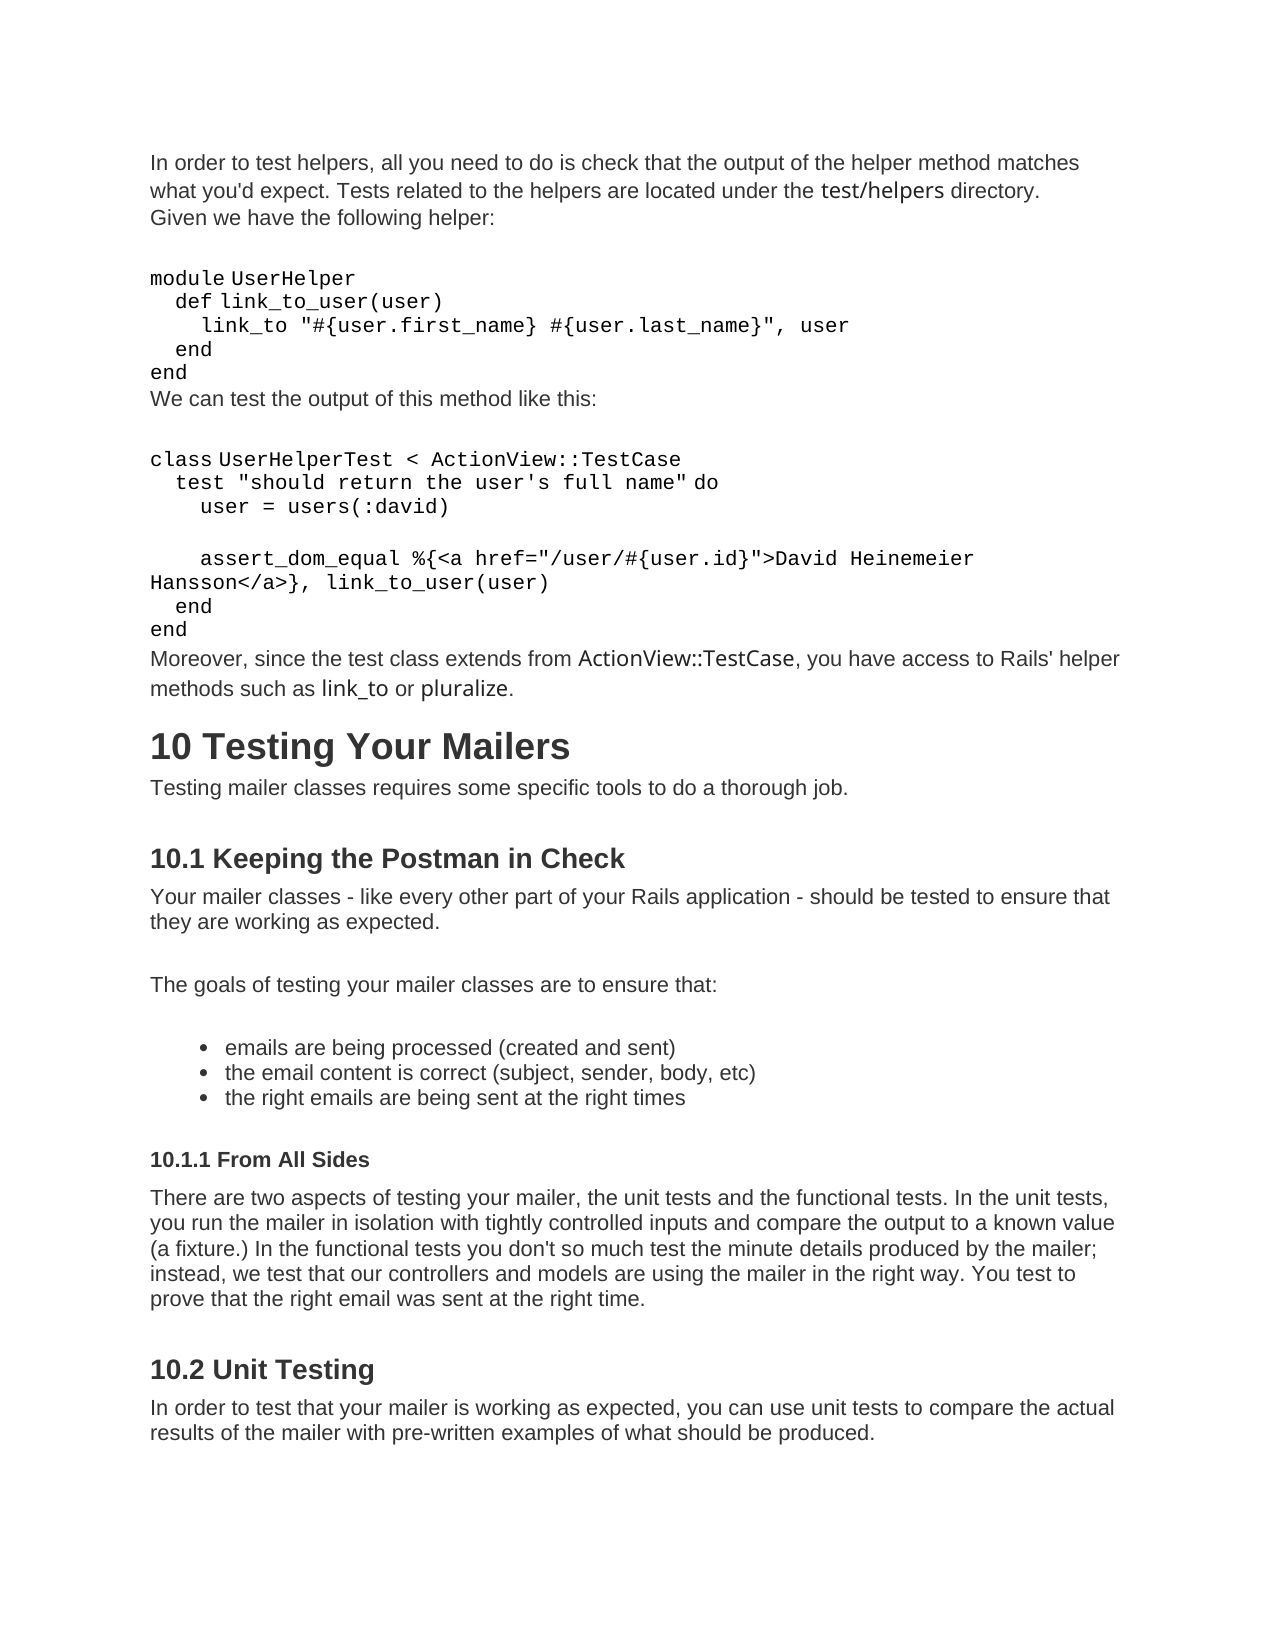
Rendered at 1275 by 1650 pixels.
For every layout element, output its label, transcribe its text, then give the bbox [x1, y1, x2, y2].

text Your mailer classes - like every other part of your Rails application - should be tested to ensure that they are working as expected. [150, 884, 1125, 934]
table_header module UserHelper def link_to_user(user) link_to "#{user.first_name} #{user.last_name}", user end end [150, 268, 1037, 386]
text In order to test helpers, all you need to do is check that the output of the helper method matches what you'd expect. Tests related to the helpers are located under the test/helpers directory. [150, 150, 1125, 205]
text Moreover, since the test class extends from ActionView::TestCase, you have access to Rails' helper methods such as link_to or pluralize. [150, 643, 1125, 702]
text 10.2 Unit Testing [150, 1353, 1125, 1385]
text 10.1 Keeping the Postman in Check [150, 842, 1125, 874]
text We can test the output of this method like this: [150, 386, 1125, 411]
list emails are being processed (created and sent) [200, 1034, 1087, 1059]
text In order to test that your mailer is working as expected, you can use unit tests to compare the actual results of the mailer with pre-written examples of what should be produced. [150, 1395, 1125, 1445]
text There are two aspects of testing your mailer, the unit tests and the functional tests. In the unit tests, you run the mailer in isolation with tightly controlled inputs and compare the output to a known value (a fixture.) In the functional tests you don't so much test the minute details produced by the mailer; instead, we test that our controllers and models are using the mailer in the right way. You test to prove that the right email was sent at the right time. [150, 1185, 1125, 1311]
text Testing mailer classes requires some specific tools to do a thorough job. [150, 775, 1125, 800]
list the right emails are being sent at the right times [200, 1085, 1087, 1110]
text The goals of testing your mailer classes are to ensure that: [150, 972, 1125, 997]
text 10 Testing Your Mailers [150, 724, 1125, 767]
text Given we have the following helper: [150, 205, 1125, 230]
table_header class UserHelperTest < ActionView::TestCase test "should return the user's full name" do user = users(:david) assert_dom_equal %{<a href="/user/#{user.id}">David Heinemeier Hansson</a>}, link_to_user(user) end end [150, 449, 1037, 643]
text 10.1.1 From All Sides [150, 1135, 1125, 1172]
list the email content is correct (subject, sender, body, etc) [200, 1059, 1087, 1085]
